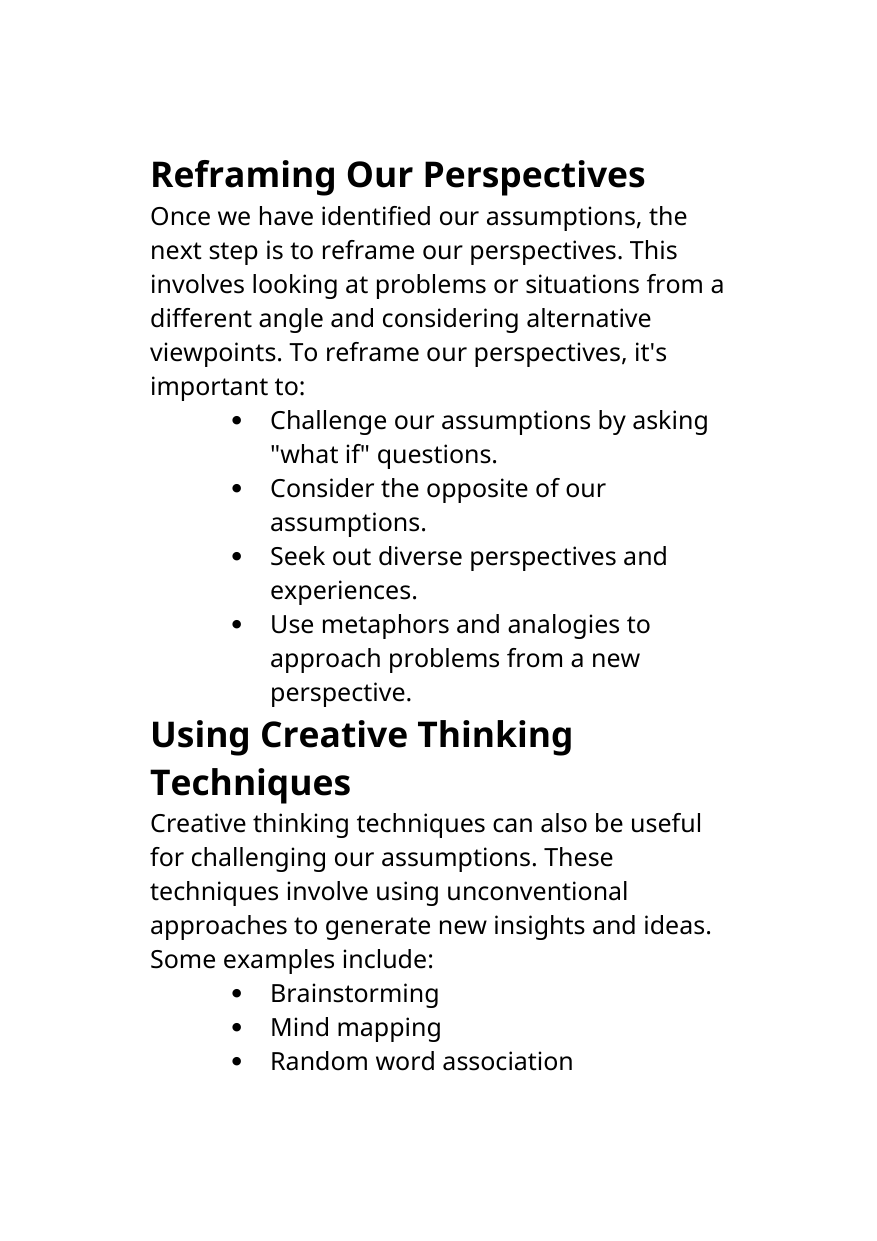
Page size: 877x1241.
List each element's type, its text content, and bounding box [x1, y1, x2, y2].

subtitle Reframing Our Perspectives [150, 150, 727, 198]
list Brainstorming [232, 976, 727, 1010]
text Creative thinking techniques can also be useful for challenging our assumptions. These techniques involve using unconventional approaches to generate new insights and ideas. Some examples include: [150, 806, 727, 976]
list Mind mapping [232, 1010, 727, 1044]
list Consider the opposite of our assumptions. [232, 471, 727, 539]
list Seek out diverse perspectives and experiences. [232, 539, 727, 607]
subtitle Using Creative Thinking Techniques [150, 709, 727, 806]
list Use metaphors and analogies to approach problems from a new perspective. [232, 607, 727, 709]
list Challenge our assumptions by asking "what if" questions. [232, 403, 727, 471]
text Once we have identified our assumptions, the next step is to reframe our perspectives. This involves looking at problems or situations from a different angle and considering alternative viewpoints. To reframe our perspectives, it's important to: [150, 198, 727, 403]
list Random word association [232, 1044, 727, 1078]
